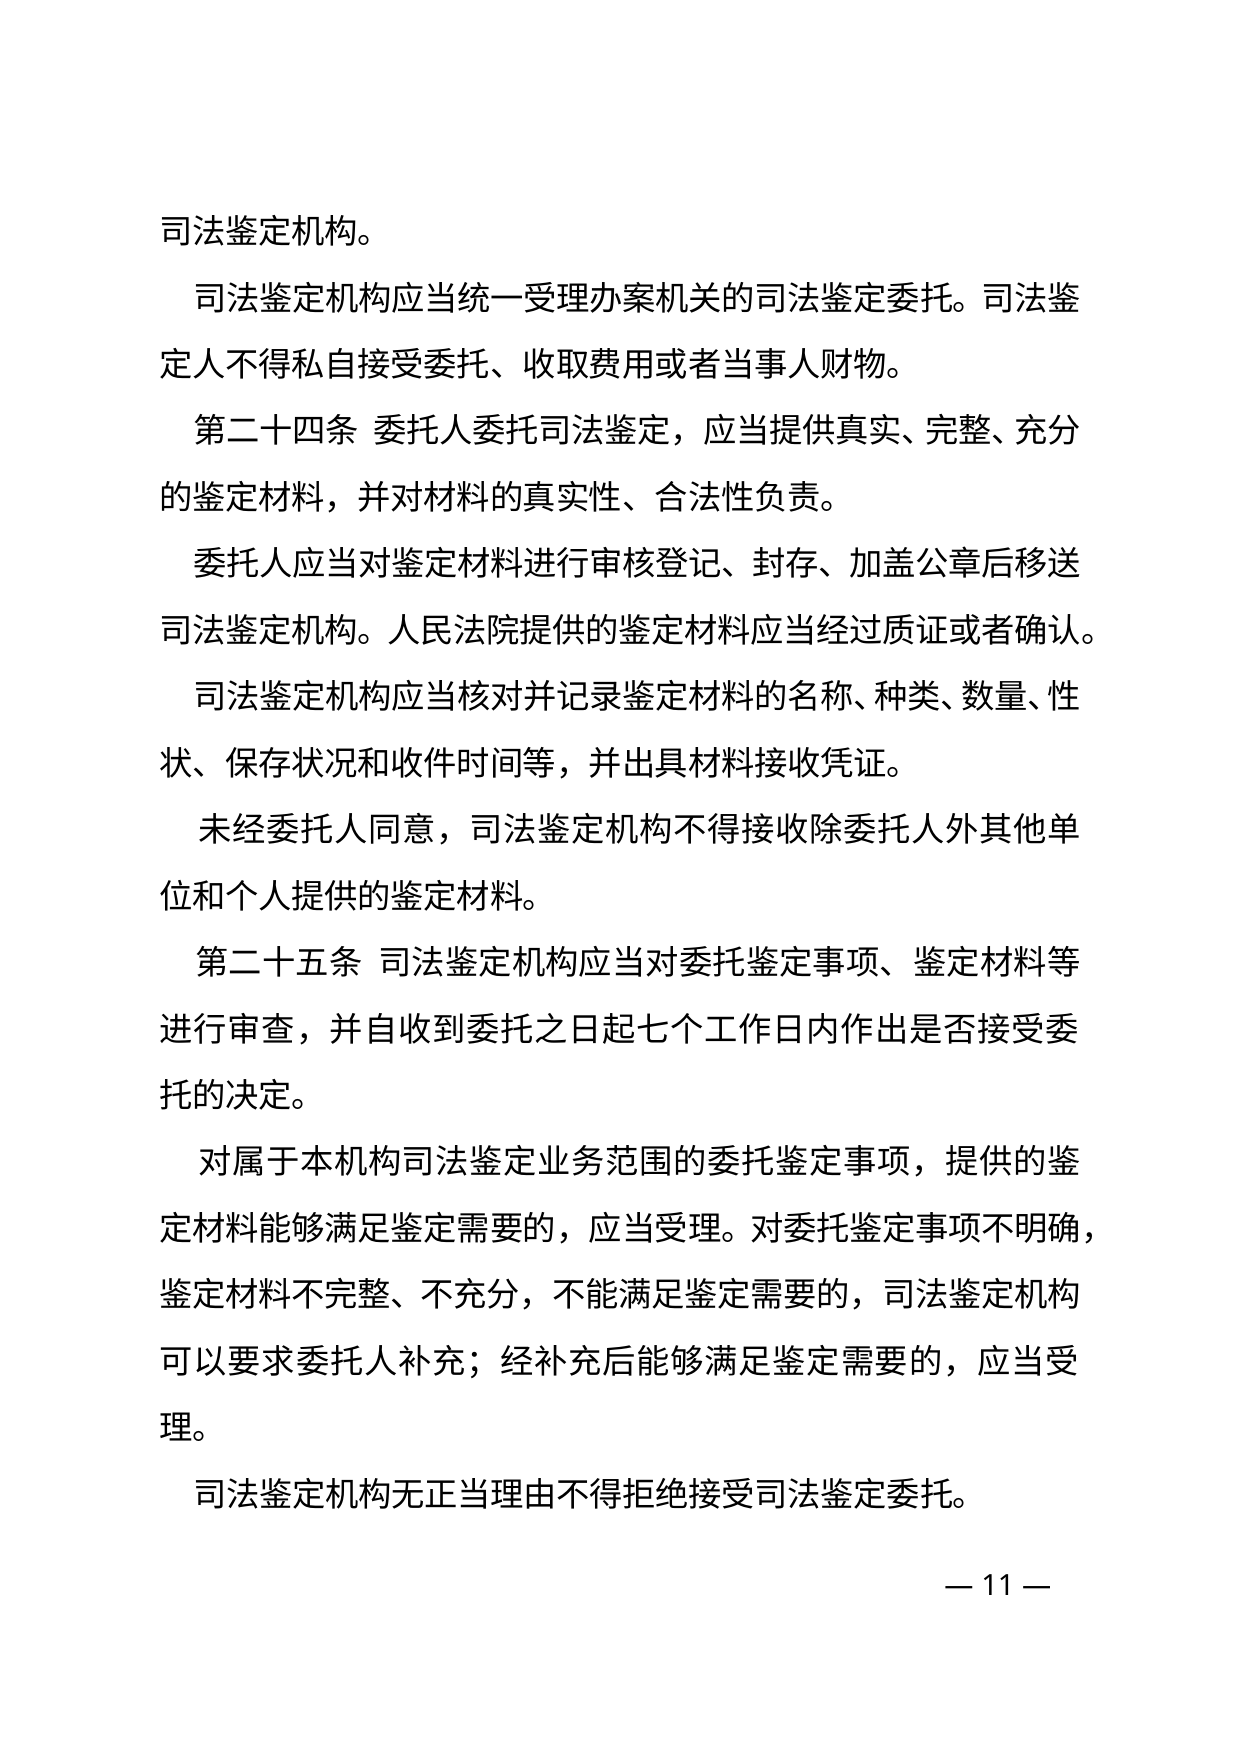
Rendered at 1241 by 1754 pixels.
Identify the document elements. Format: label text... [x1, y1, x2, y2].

text 委托人应当对鉴定材料进行审核登记、封存、加盖公章后移送司法鉴定机构。人民法院提供的鉴定材料应当经过质证或者确认。 [159, 594, 1081, 794]
text 司法鉴定机构应当核对并记录鉴定材料的名称、种类、数量、性状、保存状况和收件时间等，并出具材料接收凭证。 [159, 794, 1081, 927]
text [159, 1259, 1081, 1525]
text 第二十四条 委托人委托司法鉴定，应当提供真实、完整、充分的鉴定材料，并对材料的真实性、合法性负责。 [159, 462, 1081, 594]
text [159, 196, 1081, 329]
text 第二十五条 司法鉴定机构应当对委托鉴定事项、鉴定材料等进行审查，并自收到委托之日起七个工作日内作出是否接受委托的决定。 [159, 1060, 1081, 1259]
text 司法鉴定机构应当统一受理办案机关的司法鉴定委托。司法鉴定人不得私自接受委托、收取费用或者当事人财物。 [159, 329, 1081, 462]
text 未经委托人同意，司法鉴定机构不得接收除委托人外其他单位和个人提供的鉴定材料。 [159, 927, 1081, 1060]
